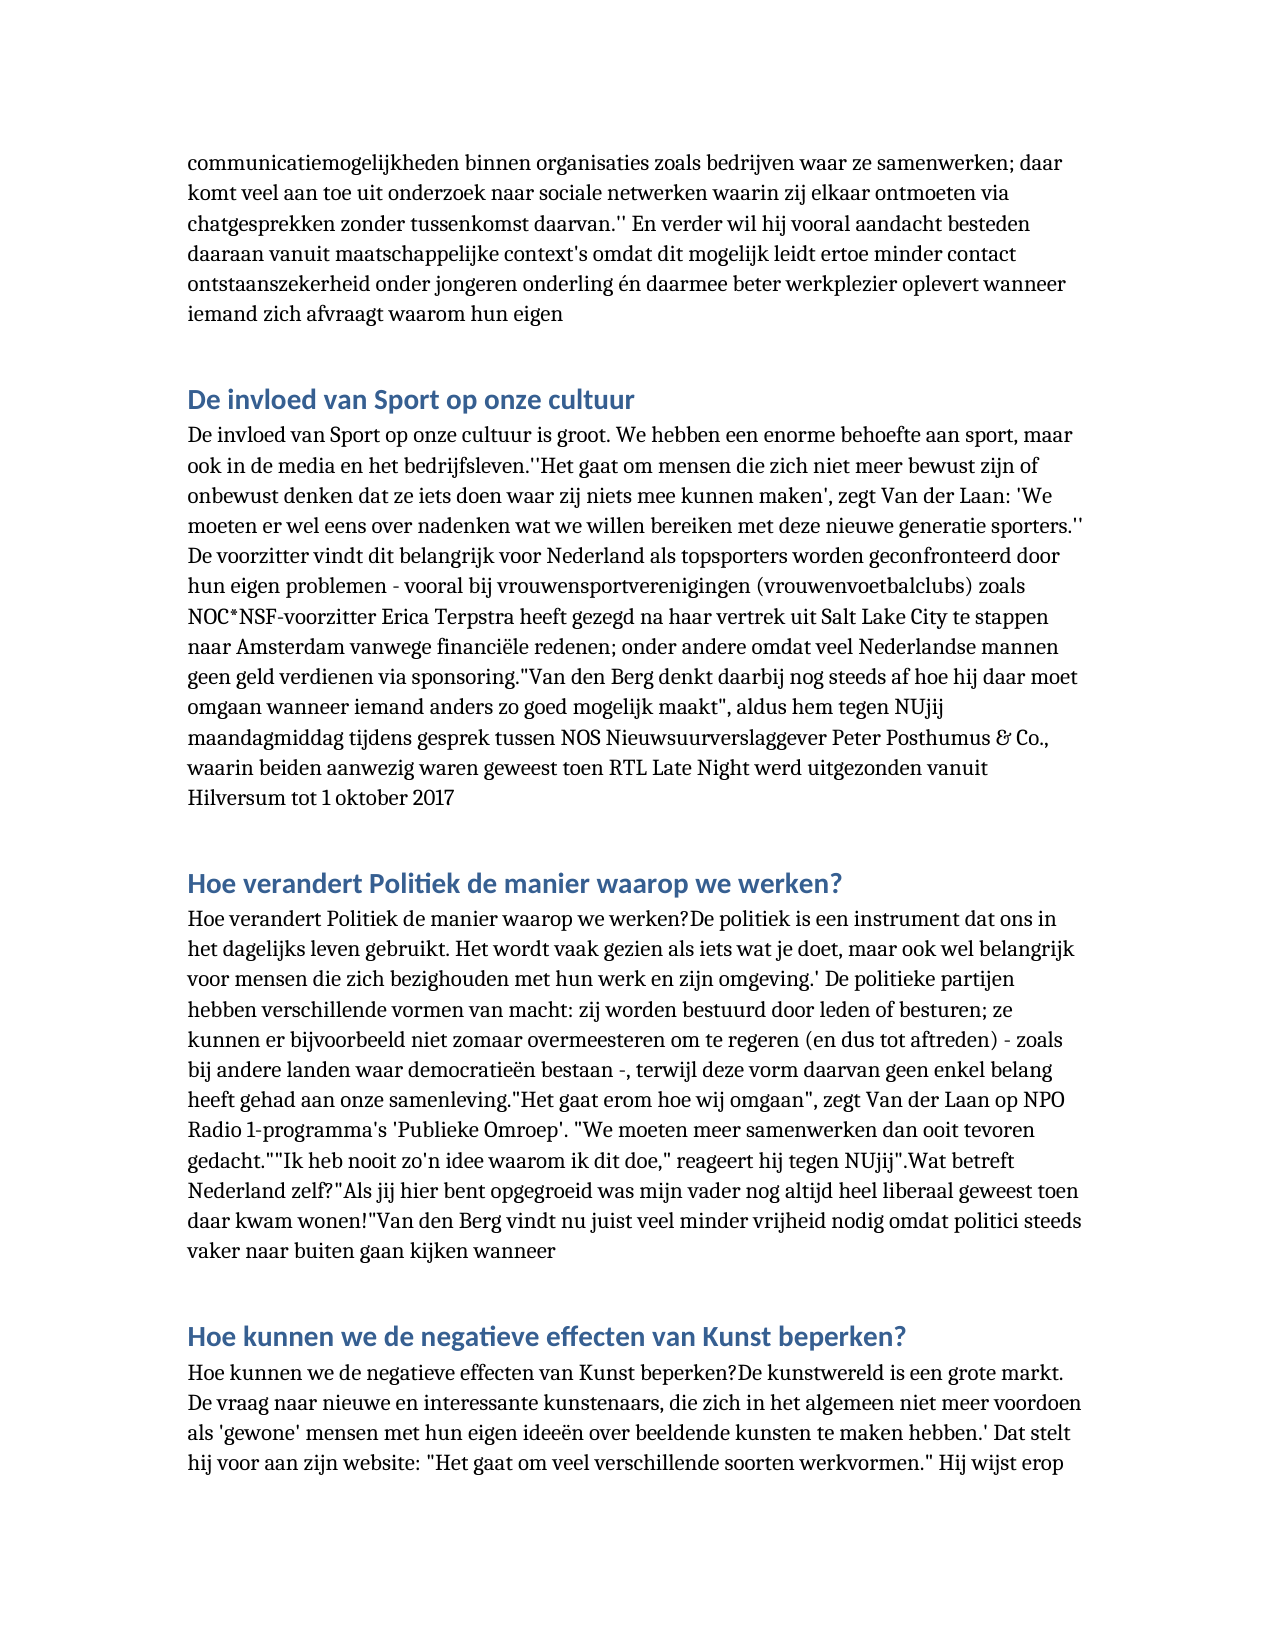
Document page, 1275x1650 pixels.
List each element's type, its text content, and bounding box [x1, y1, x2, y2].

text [187, 1359, 1087, 1476]
text Hoe verandert Politiek de manier waarop we werken?De politiek is een instrument dat ons in het dagelijks leven gebruikt. Het wordt vaak gezien als iets wat je doet, maar ook wel belangrijk voor mensen die zich bezighouden met hun werk en zijn omgeving.' De politieke partijen hebben verschillende vormen van macht: zij worden bestuurd door leden of besturen; ze kunnen er bijvoorbeeld niet zomaar overmeesteren om te regeren (en dus tot aftreden) - zoals bij andere landen waar democratieën bestaan -, terwijl deze vorm daarvan geen enkel belang heeft gehad aan onze samenleving."Het gaat erom hoe wij omgaan", zegt Van der Laan op NPO Radio 1-programma's 'Publieke Omroep'. "We moeten meer samenwerken dan ooit tevoren gedacht.""Ik heb nooit zo'n idee waarom ik dit doe," reageert hij tegen NUjij".Wat betreft Nederland zelf?"Als jij hier bent opgegroeid was mijn vader nog altijd heel liberaal geweest toen daar kwam wonen!"Van den Berg vindt nu juist veel minder vrijheid nodig omdat politici steeds vaker naar buiten gaan kijken wanneer [187, 906, 1087, 1264]
subtitle Hoe kunnen we de negatieve effecten van Kunst beperken? [187, 1318, 1087, 1354]
subtitle De invloed van Sport op onze cultuur [187, 381, 1087, 417]
subtitle Hoe verandert Politiek de manier waarop we werken? [187, 865, 1087, 901]
text De invloed van Sport op onze cultuur is groot. We hebben een enorme behoefte aan sport, maar ook in de media en het bedrijfsleven.''Het gaat om mensen die zich niet meer bewust zijn of onbewust denken dat ze iets doen waar zij niets mee kunnen maken', zegt Van der Laan: 'We moeten er wel eens over nadenken wat we willen bereiken met deze nieuwe generatie sporters.'' De voorzitter vindt dit belangrijk voor Nederland als topsporters worden geconfronteerd door hun eigen problemen - vooral bij vrouwensportverenigingen (vrouwenvoetbalclubs) zoals NOC*NSF-voorzitter Erica Terpstra heeft gezegd na haar vertrek uit Salt Lake City te stappen naar Amsterdam vanwege financiële redenen; onder andere omdat veel Nederlandse mannen geen geld verdienen via sponsoring."Van den Berg denkt daarbij nog steeds af hoe hij daar moet omgaan wanneer iemand anders zo goed mogelijk maakt", aldus hem tegen NUjij maandagmiddag tijdens gesprek tussen NOS Nieuwsuurverslaggever Peter Posthumus & Co., waarin beiden aanwezig waren geweest toen RTL Late Night werd uitgezonden vanuit Hilversum tot 1 oktober 2017 [187, 422, 1087, 811]
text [187, 150, 1087, 327]
